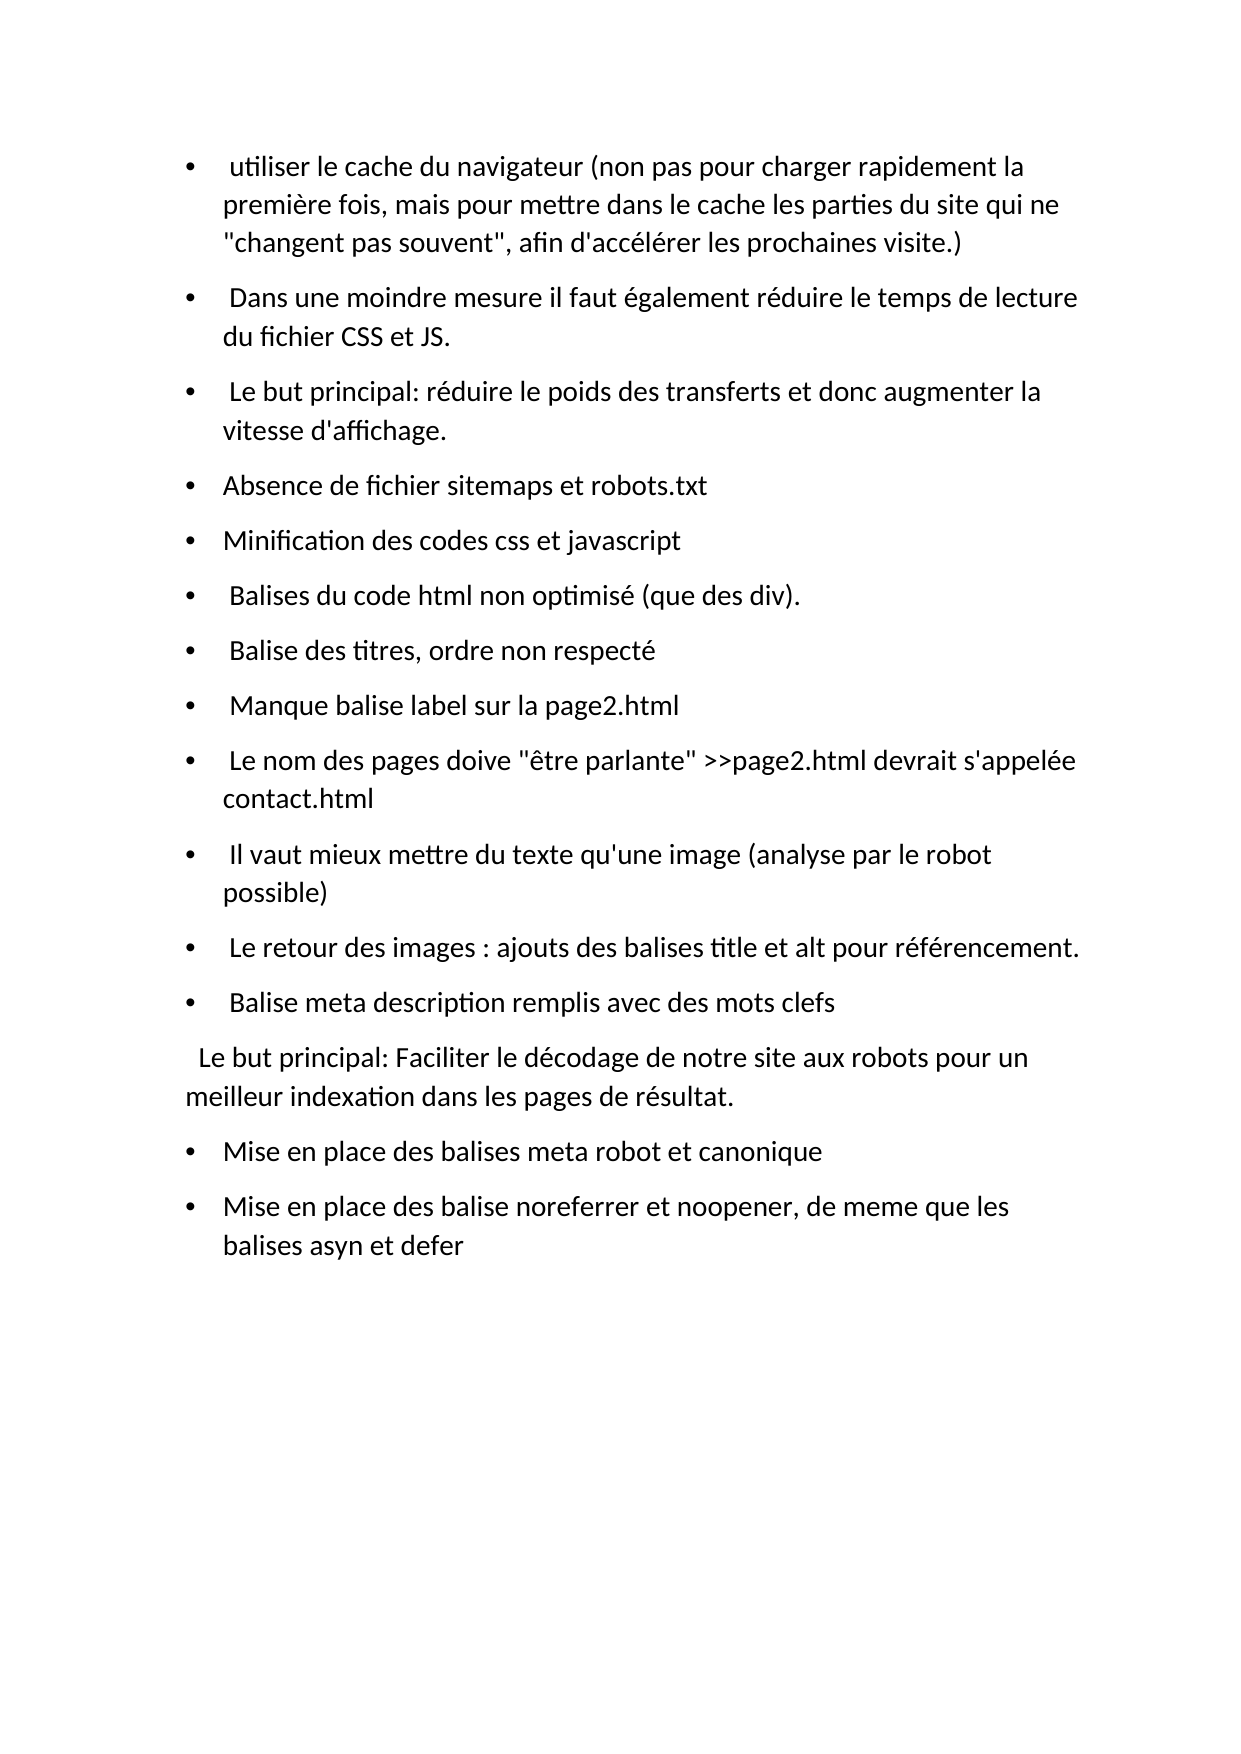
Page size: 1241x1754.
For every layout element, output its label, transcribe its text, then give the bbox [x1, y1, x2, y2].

list Il vaut mieux mettre du texte qu'une image (analyse par le robot possible) [185, 836, 1093, 910]
list Le retour des images : ajouts des balises title et alt pour référencement. [185, 929, 1093, 965]
list Balises du code html non optimisé (que des div). [185, 577, 1093, 612]
list Le nom des pages doive "être parlante" >>page2.html devrait s'appelée contact.html [185, 742, 1093, 816]
list Minification des codes css et javascript [185, 522, 1093, 557]
list Mise en place des balises meta robot et canonique [185, 1133, 1093, 1169]
list Le but principal: réduire le poids des transferts et donc augmenter la vitesse d'affichage. [185, 373, 1093, 447]
list Manque balise label sur la page2.html [185, 687, 1093, 723]
list Balise meta description remplis avec des mots clefs [185, 984, 1093, 1020]
list utiliser le cache du navigateur (non pas pour charger rapidement la première fois, mais pour mettre dans le cache les parties du site qui ne "changent pas souvent", afin d'accélérer les prochaines visite.) [185, 148, 1093, 260]
list Balise des titres, ordre non respecté [185, 632, 1093, 668]
list Absence de fichier sitemaps et robots.txt [185, 467, 1093, 502]
list Dans une moindre mesure il faut également réduire le temps de lecture du fichier CSS et JS. [185, 279, 1093, 354]
text Le but principal: Faciliter le décodage de notre site aux robots pour un meilleur indexation dans les pages de résultat. [185, 1039, 1093, 1113]
list Mise en place des balise noreferrer et noopener, de meme que les balises asyn et defer [185, 1188, 1093, 1262]
